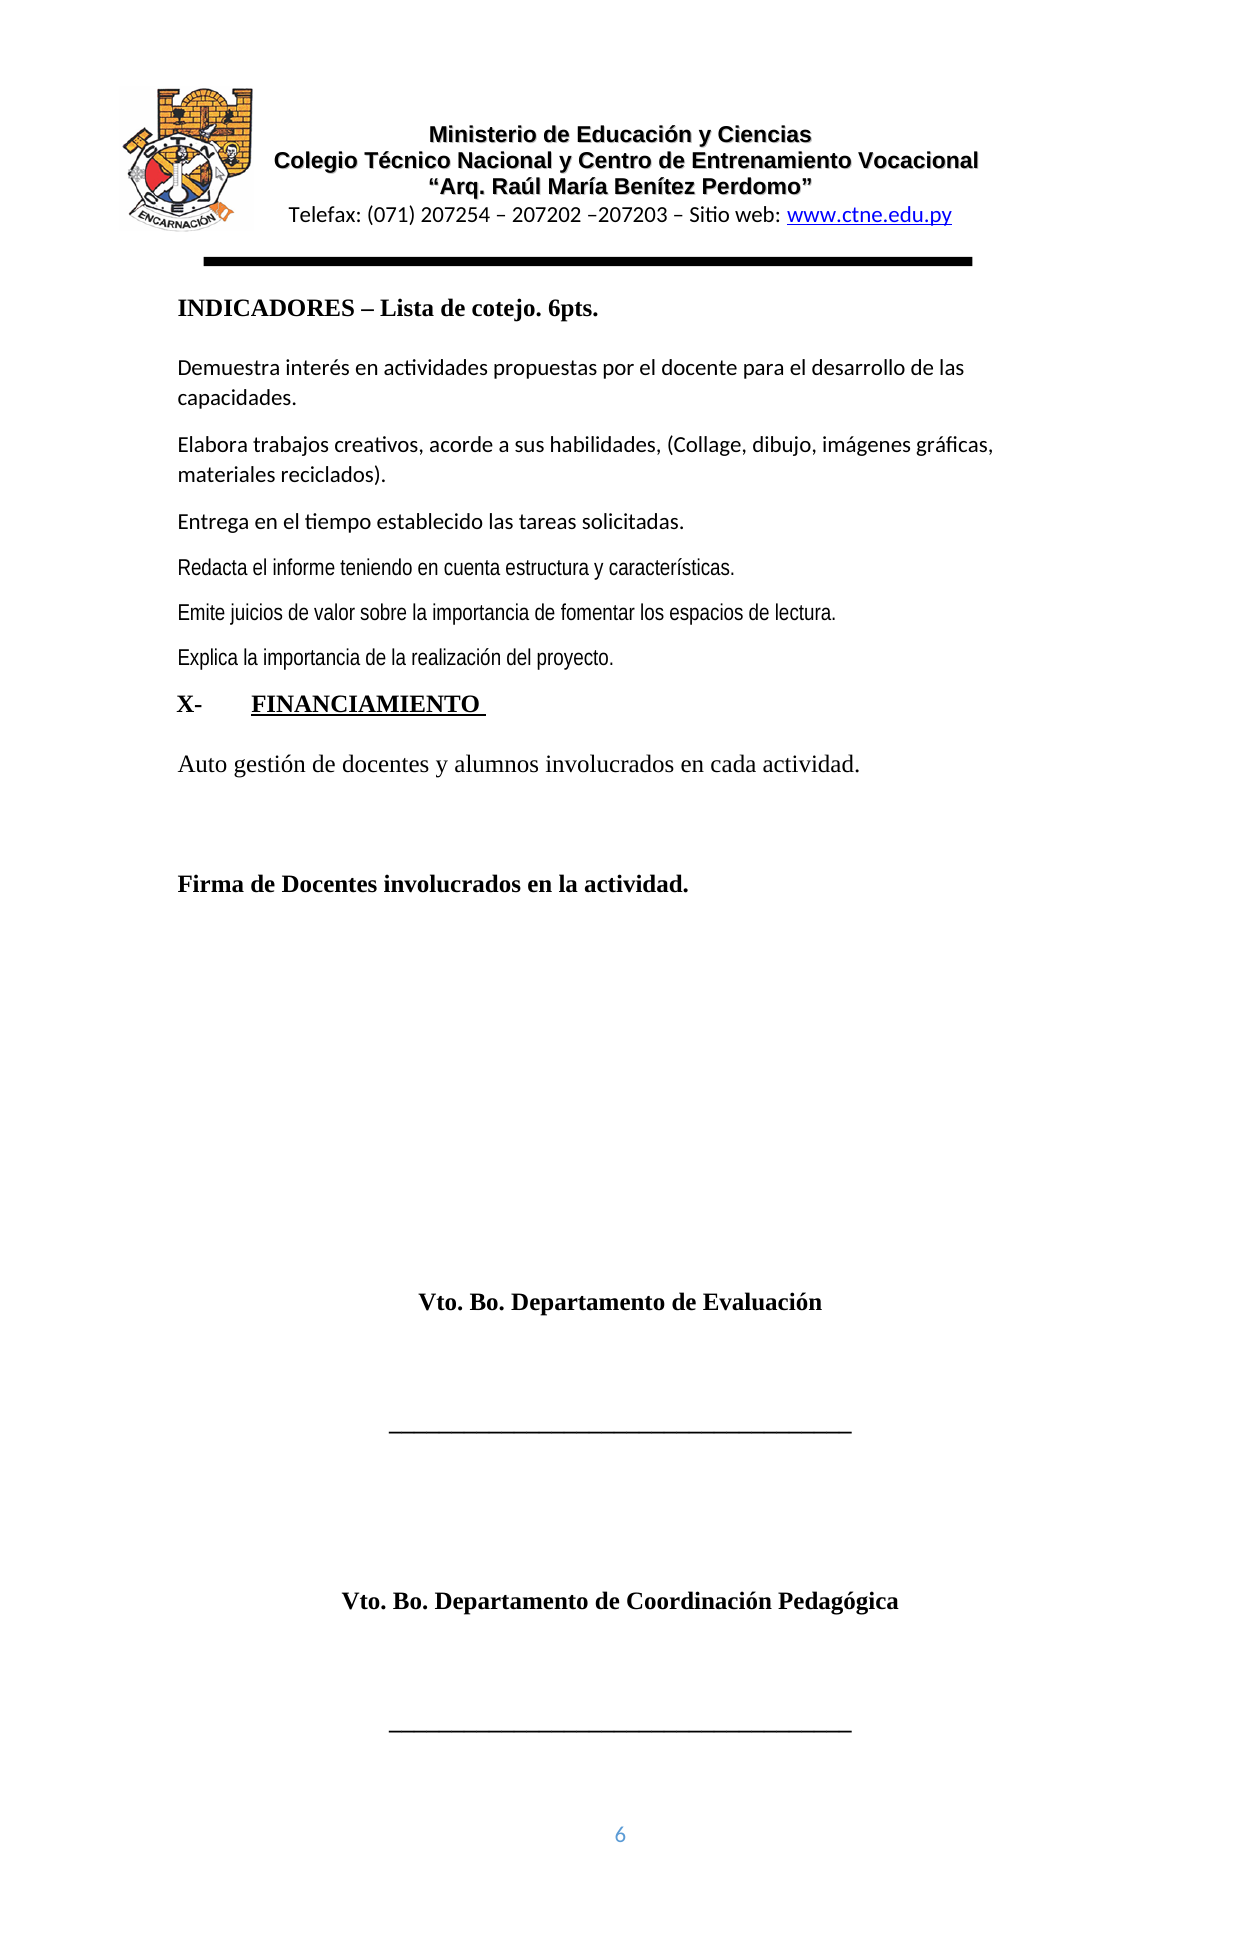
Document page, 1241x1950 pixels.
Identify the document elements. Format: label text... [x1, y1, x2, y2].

text Demuestra interés en actividades propuestas por el docente para el desarrollo de las capacidades. [177, 353, 1063, 411]
text Firma de Docentes involucrados en la actividad. [177, 869, 1063, 898]
text Auto gestión de docentes y alumnos involucrados en cada actividad. [177, 749, 1063, 778]
text Entrega en el tiempo establecido las tareas solicitadas. [177, 507, 1063, 535]
text _____________________________________ [177, 1706, 1063, 1735]
text INDICADORES – Lista de cotejo. 6pts. [177, 293, 1063, 322]
text _____________________________________ [177, 1407, 1063, 1436]
text Emite juicios de valor sobre la importancia de fomentar los espacios de lectura. [177, 599, 1063, 626]
text Redacta el informe teniendo en cuenta estructura y características. [177, 554, 1063, 581]
text Vto. Bo. Departamento de Coordinación Pedagógica [177, 1586, 1063, 1615]
text Explica la importancia de la realización del proyecto. [177, 644, 1063, 671]
picture [118, 86, 255, 233]
text Vto. Bo. Departamento de Evaluación [177, 1287, 1063, 1316]
text Elabora trabajos creativos, acorde a sus habilidades, (Collage, dibujo, imágenes gráficas, materiales reciclados). [177, 430, 1063, 488]
list FINANCIAMIENTO [176, 689, 1063, 718]
